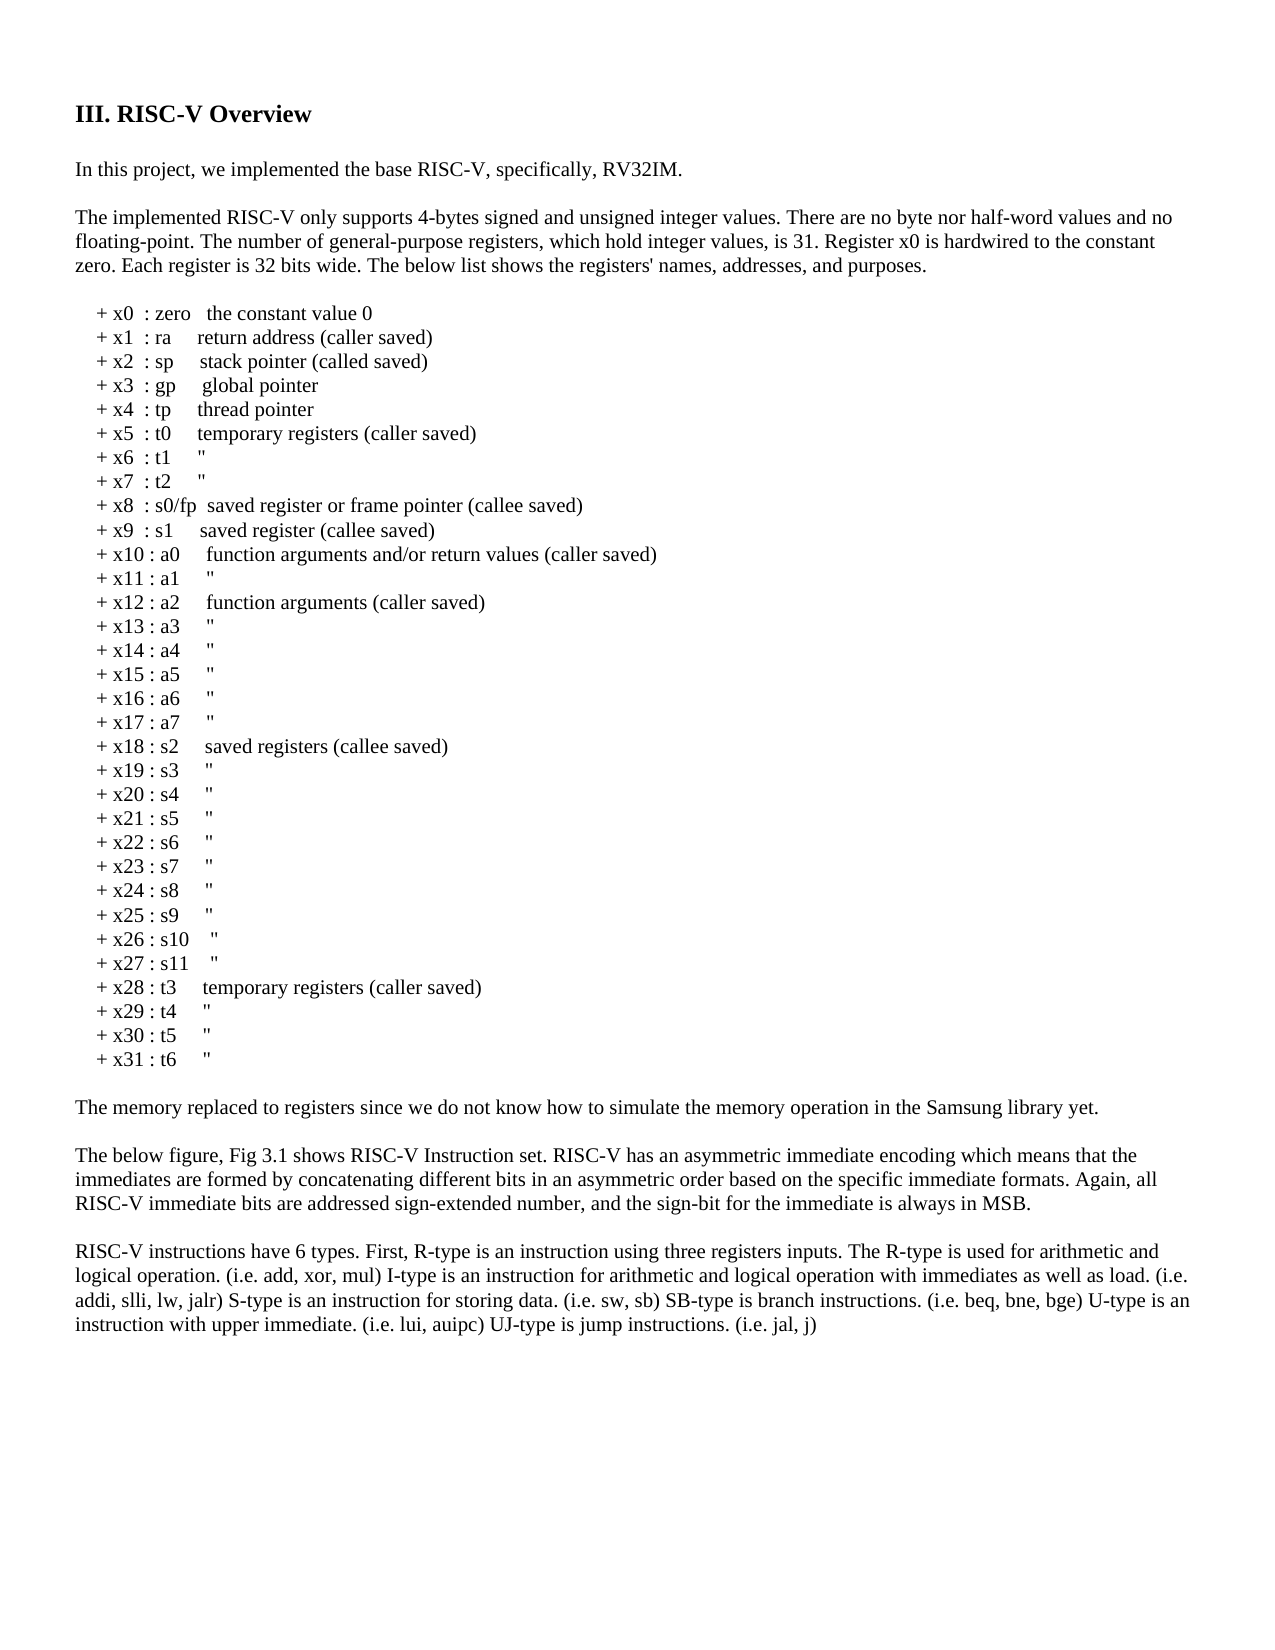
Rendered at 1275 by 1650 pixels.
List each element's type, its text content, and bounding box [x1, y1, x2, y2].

text + x22 : s6 " [75, 830, 1200, 854]
text + x14 : a4 " [75, 638, 1200, 662]
text + x4 : tp thread pointer [75, 397, 1200, 421]
text + x12 : a2 function arguments (caller saved) [75, 590, 1200, 614]
text In this project, we implemented the base RISC-V, specifically, RV32IM. [75, 157, 1200, 181]
text The below figure, Fig 3.1 shows RISC-V Instruction set. RISC-V has an asymmetric immediate encoding which means that the immediates are formed by concatenating different bits in an asymmetric order based on the specific immediate formats. Again, all RISC-V immediate bits are addressed sign-extended number, and the sign-bit for the immediate is always in MSB. [75, 1143, 1200, 1215]
text + x1 : ra return address (caller saved) [75, 325, 1200, 349]
text + x6 : t1 " [75, 445, 1200, 469]
text + x13 : a3 " [75, 614, 1200, 638]
text + x30 : t5 " [75, 1023, 1200, 1047]
text + x10 : a0 function arguments and/or return values (caller saved) [75, 542, 1200, 566]
text + x8 : s0/fp saved register or frame pointer (callee saved) [75, 493, 1200, 517]
text The implemented RISC-V only supports 4-bytes signed and unsigned integer values. There are no byte nor half-word values and no floating-point. The number of general-purpose registers, which hold integer values, is 31. Register x0 is hardwired to the constant zero. Each register is 32 bits wide. The below list shows the registers' names, addresses, and purposes. [75, 205, 1200, 277]
text + x28 : t3 temporary registers (caller saved) [75, 975, 1200, 999]
text + x2 : sp stack pointer (called saved) [75, 349, 1200, 373]
text The memory replaced to registers since we do not know how to simulate the memory operation in the Samsung library yet. [75, 1095, 1200, 1119]
text + x29 : t4 " [75, 999, 1200, 1023]
text + x21 : s5 " [75, 806, 1200, 830]
text + x18 : s2 saved registers (callee saved) [75, 734, 1200, 758]
text + x5 : t0 temporary registers (caller saved) [75, 421, 1200, 445]
text + x25 : s9 " [75, 902, 1200, 927]
text + x20 : s4 " [75, 782, 1200, 806]
text III. RISC-V Overview [75, 99, 1200, 128]
text + x19 : s3 " [75, 758, 1200, 782]
text + x7 : t2 " [75, 469, 1200, 493]
text + x23 : s7 " [75, 854, 1200, 878]
text RISC-V instructions have 6 types. First, R-type is an instruction using three registers inputs. The R-type is used for arithmetic and logical operation. (i.e. add, xor, mul) I-type is an instruction for arithmetic and logical operation with immediates as well as load. (i.e. addi, slli, lw, jalr) S-type is an instruction for storing data. (i.e. sw, sb) SB-type is branch instructions. (i.e. beq, bne, bge) U-type is an instruction with upper immediate. (i.e. lui, auipc) UJ-type is jump instructions. (i.e. jal, j) [75, 1239, 1200, 1336]
text + x3 : gp global pointer [75, 373, 1200, 397]
text + x24 : s8 " [75, 878, 1200, 902]
text + x11 : a1 " [75, 566, 1200, 590]
text + x15 : a5 " [75, 662, 1200, 686]
text + x27 : s11 " [75, 951, 1200, 975]
text + x9 : s1 saved register (callee saved) [75, 517, 1200, 542]
text + x0 : zero the constant value 0 [75, 301, 1200, 325]
text + x26 : s10 " [75, 927, 1200, 951]
text + x16 : a6 " [75, 686, 1200, 710]
text + x31 : t6 " [75, 1047, 1200, 1071]
text + x17 : a7 " [75, 710, 1200, 734]
